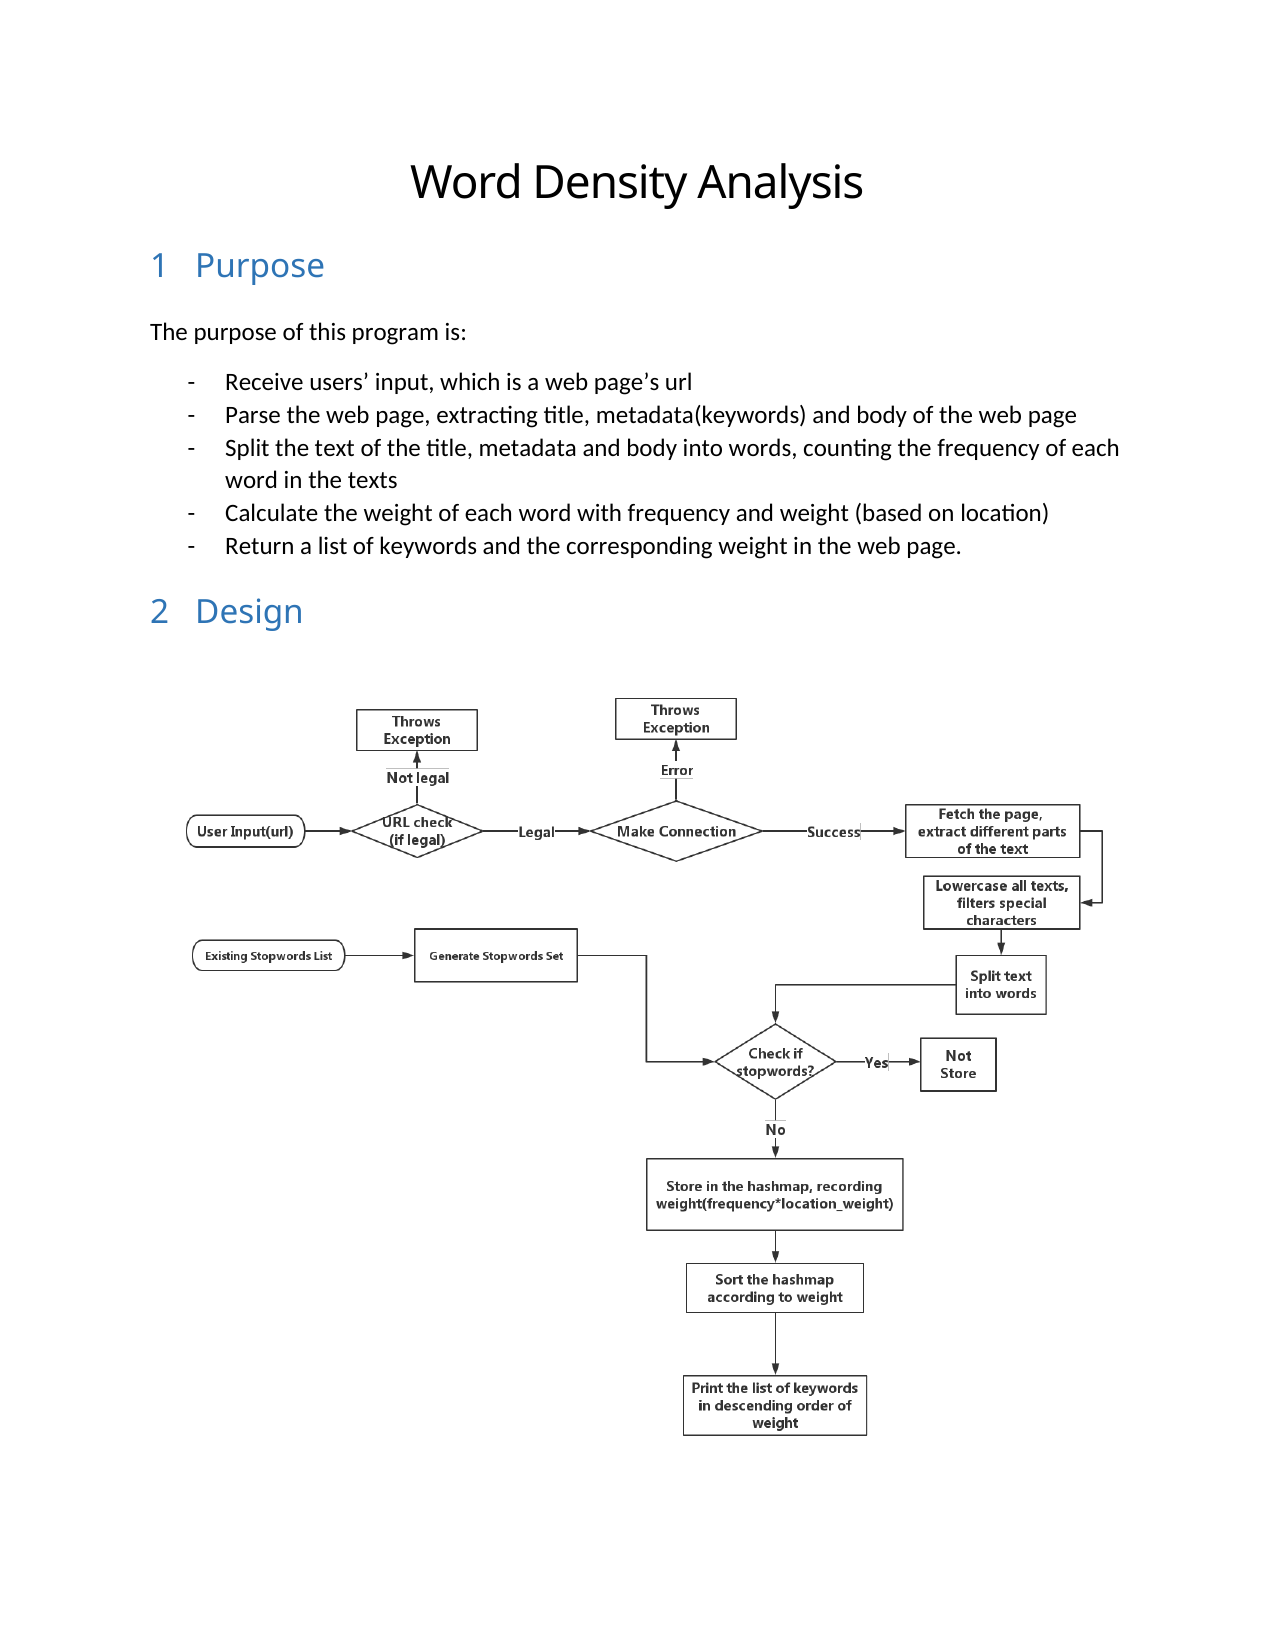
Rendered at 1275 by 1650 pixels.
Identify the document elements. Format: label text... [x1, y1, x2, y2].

picture [150, 662, 1125, 1459]
list Return a list of keywords and the corresponding weight in the web page. [187, 530, 1125, 561]
subtitle Design [150, 588, 1125, 634]
list Receive users’ input, which is a web page’s url [187, 366, 1125, 396]
list Split the text of the title, metadata and body into words, counting the frequency of each word in the texts [187, 432, 1125, 495]
text Word Density Analysis [150, 150, 1125, 212]
list Calculate the weight of each word with frequency and weight (based on location) [187, 497, 1125, 528]
subtitle Purpose [150, 242, 1125, 288]
text The purpose of this program is: [150, 316, 1125, 347]
list Parse the web page, extracting title, metadata(keywords) and body of the web page [187, 399, 1125, 429]
